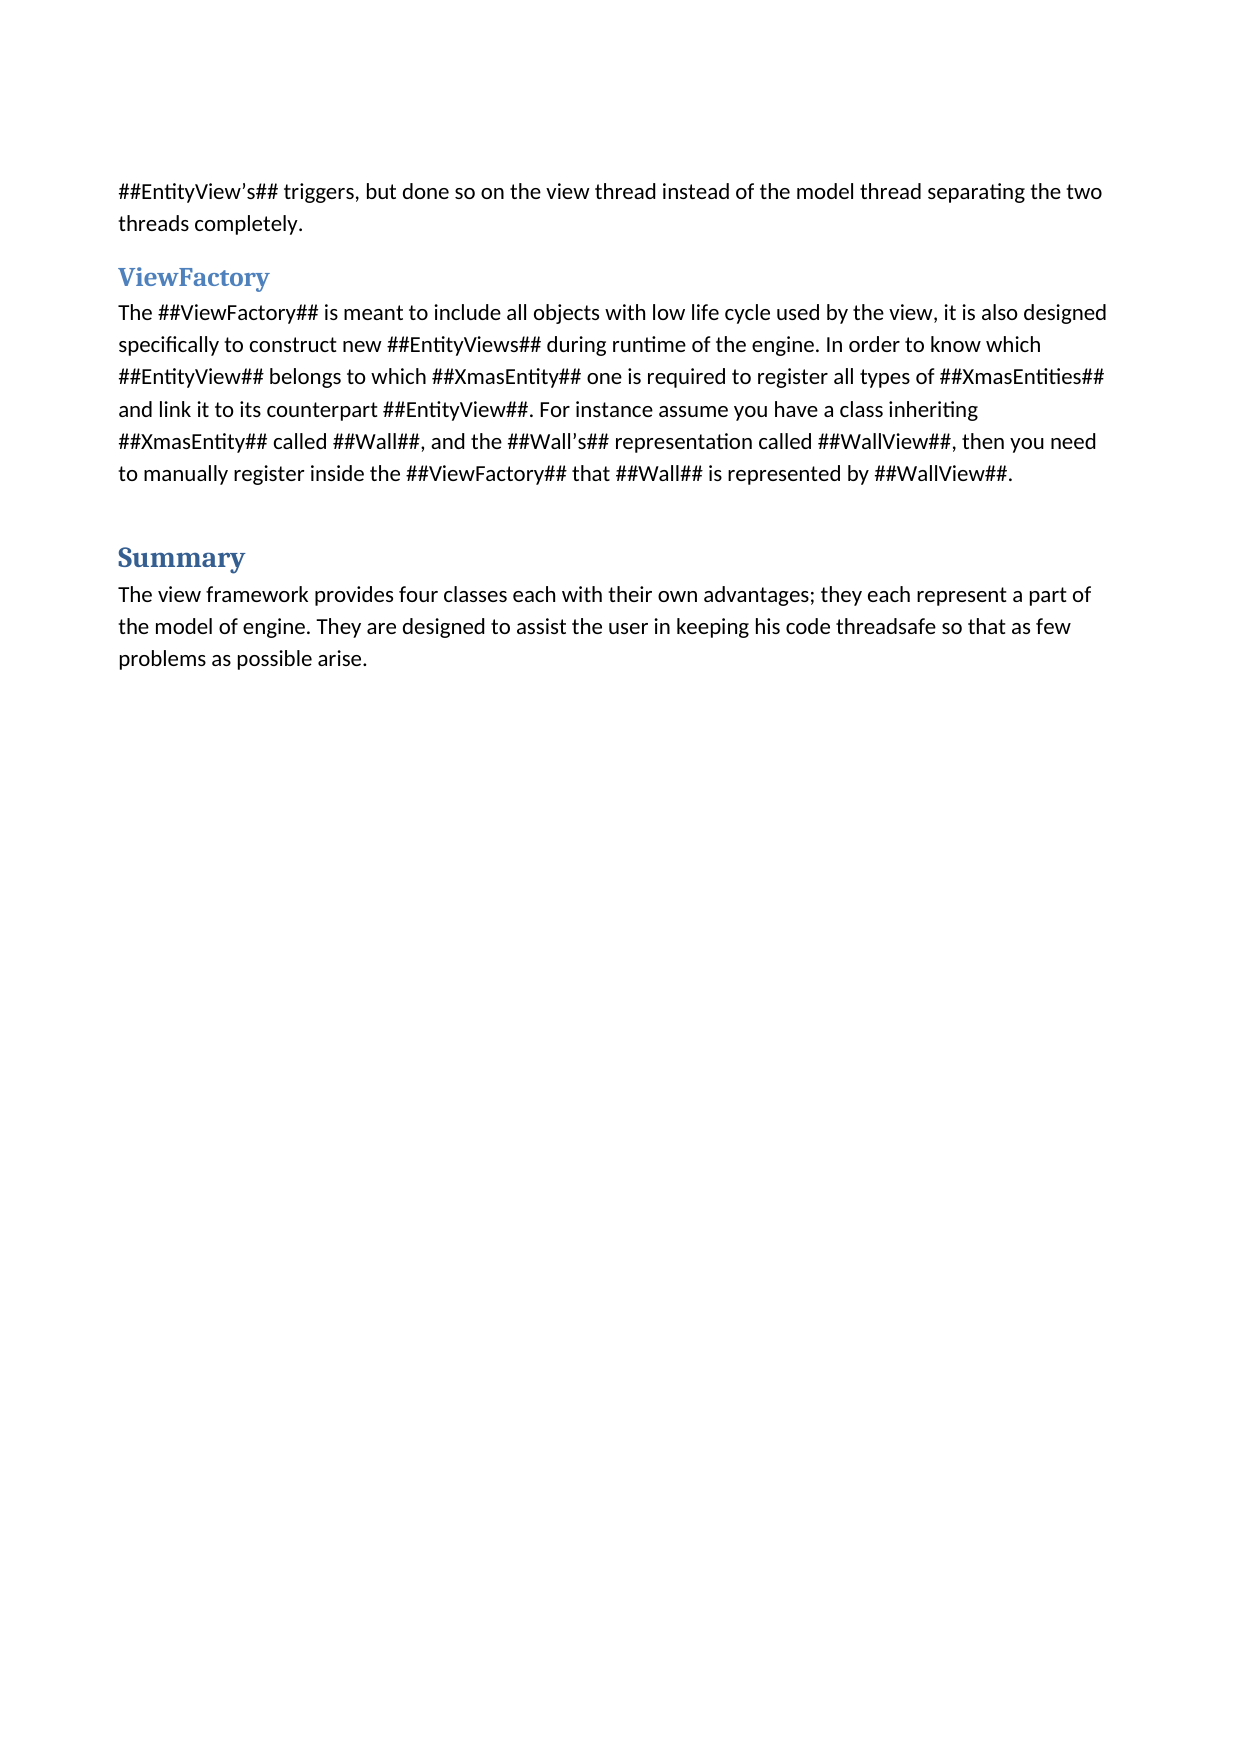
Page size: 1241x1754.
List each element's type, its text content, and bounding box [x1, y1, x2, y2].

subtitle ViewFactory [118, 262, 1122, 293]
subtitle Summary [118, 541, 1122, 575]
text The view framework provides four classes each with their own advantages; they each represent a part of the model of engine. They are designed to assist the user in keeping his code threadsafe so that as few problems as possible arise. [118, 580, 1122, 672]
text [118, 177, 1122, 237]
text The ##ViewFactory## is meant to include all objects with low life cycle used by the view, it is also designed specifically to construct new ##EntityViews## during runtime of the engine. In order to know which ##EntityView## belongs to which ##XmasEntity## one is required to register all types of ##XmasEntities## and link it to its counterpart ##EntityView##. For instance assume you have a class inheriting ##XmasEntity## called ##Wall##, and the ##Wall’s## representation called ##WallView##, then you need to manually register inside the ##ViewFactory## that ##Wall## is represented by ##WallView##. [118, 298, 1122, 487]
